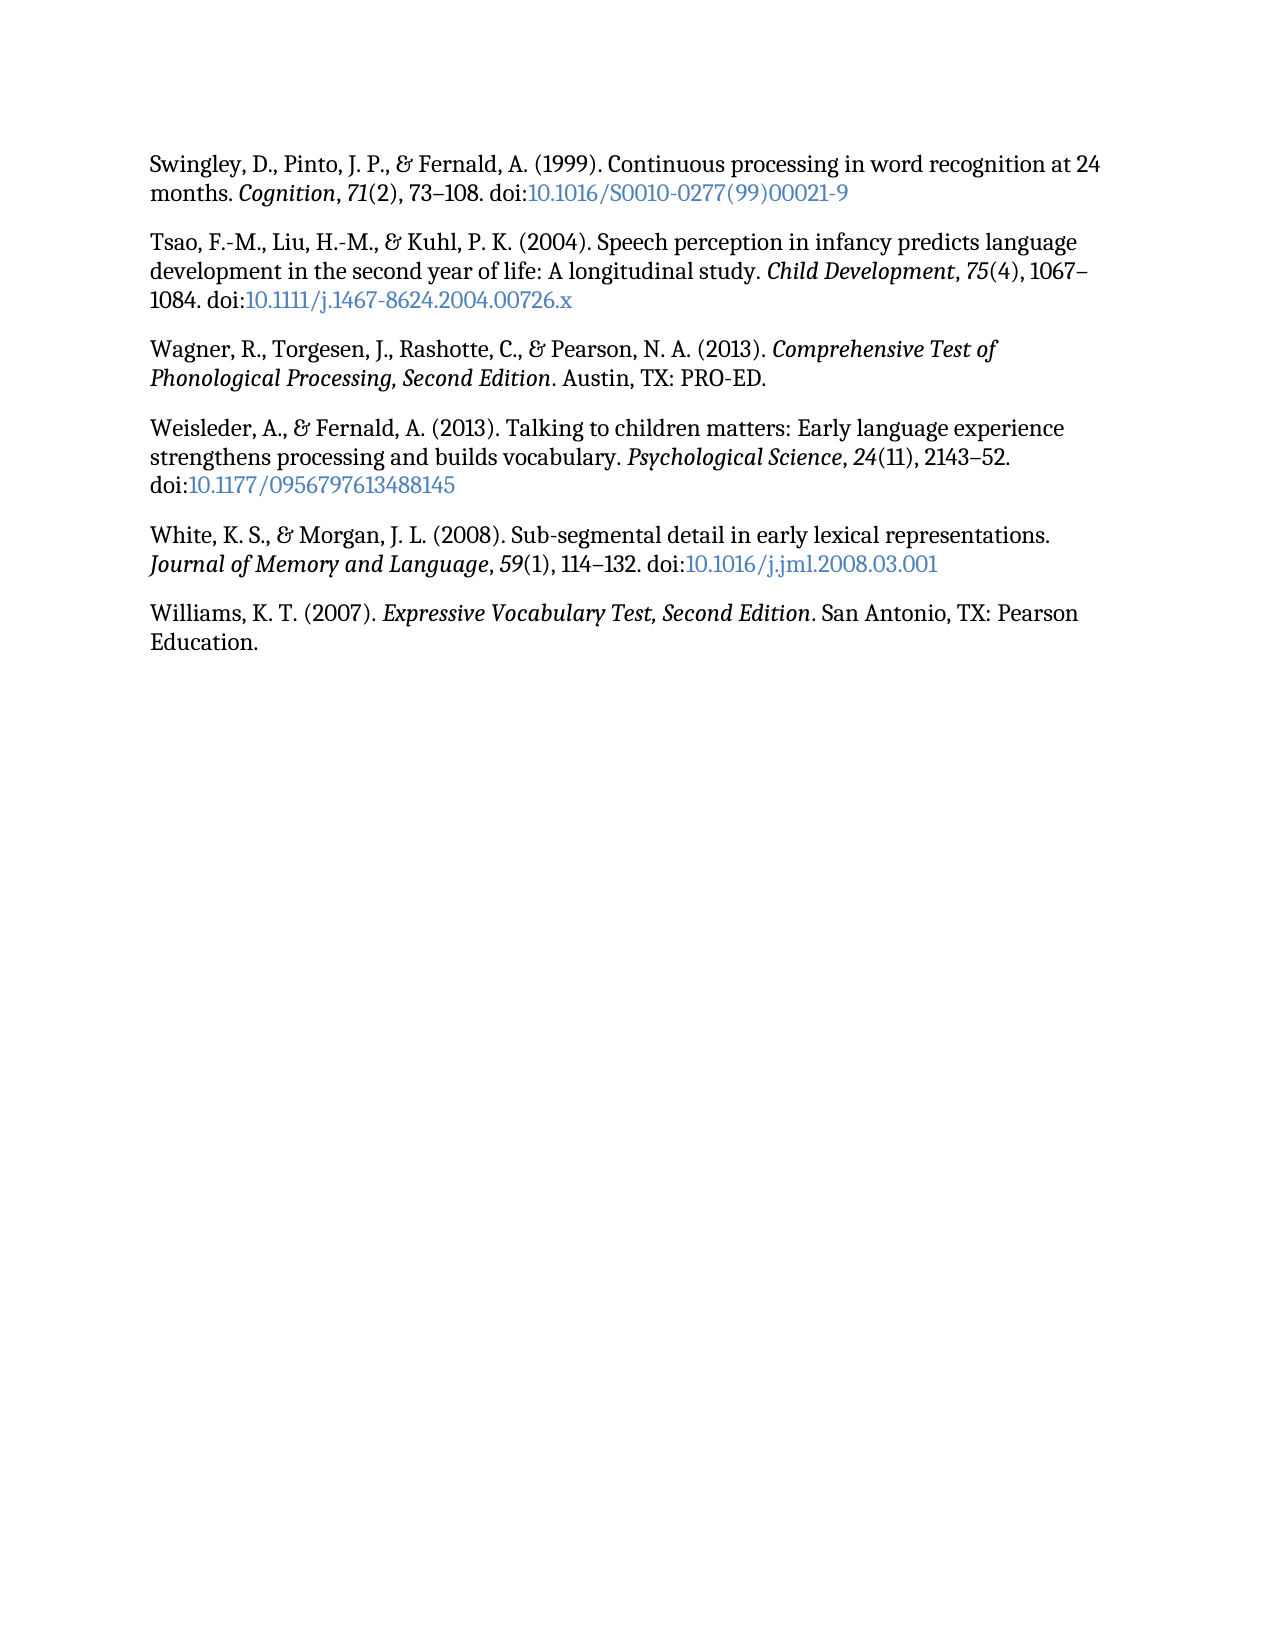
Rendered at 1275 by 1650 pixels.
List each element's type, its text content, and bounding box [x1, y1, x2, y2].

text Williams, K. T. (2007). Expressive Vocabulary Test, Second Edition. San Antonio, TX: Pearson Education. [150, 599, 1125, 657]
text Swingley, D., Pinto, J. P., & Fernald, A. (1999). Continuous processing in word recognition at 24 months. Cognition, 71(2), 73–108. doi:10.1016/S0010-0277(99)00021-9 [150, 150, 1125, 207]
text Tsao, F.-M., Liu, H.-M., & Kuhl, P. K. (2004). Speech perception in infancy predicts language development in the second year of life: A longitudinal study. Child Development, 75(4), 1067–1084. doi:10.1111/j.1467-8624.2004.00726.x [150, 228, 1125, 314]
text Wagner, R., Torgesen, J., Rashotte, C., & Pearson, N. A. (2013). Comprehensive Test of Phonological Processing, Second Edition. Austin, TX: PRO-ED. [150, 335, 1125, 393]
text White, K. S., & Morgan, J. L. (2008). Sub-segmental detail in early lexical representations. Journal of Memory and Language, 59(1), 114–132. doi:10.1016/j.jml.2008.03.001 [150, 521, 1125, 578]
text Weisleder, A., & Fernald, A. (2013). Talking to children matters: Early language experience strengthens processing and builds vocabulary. Psychological Science, 24(11), 2143–52. doi:10.1177/0956797613488145 [150, 414, 1125, 500]
